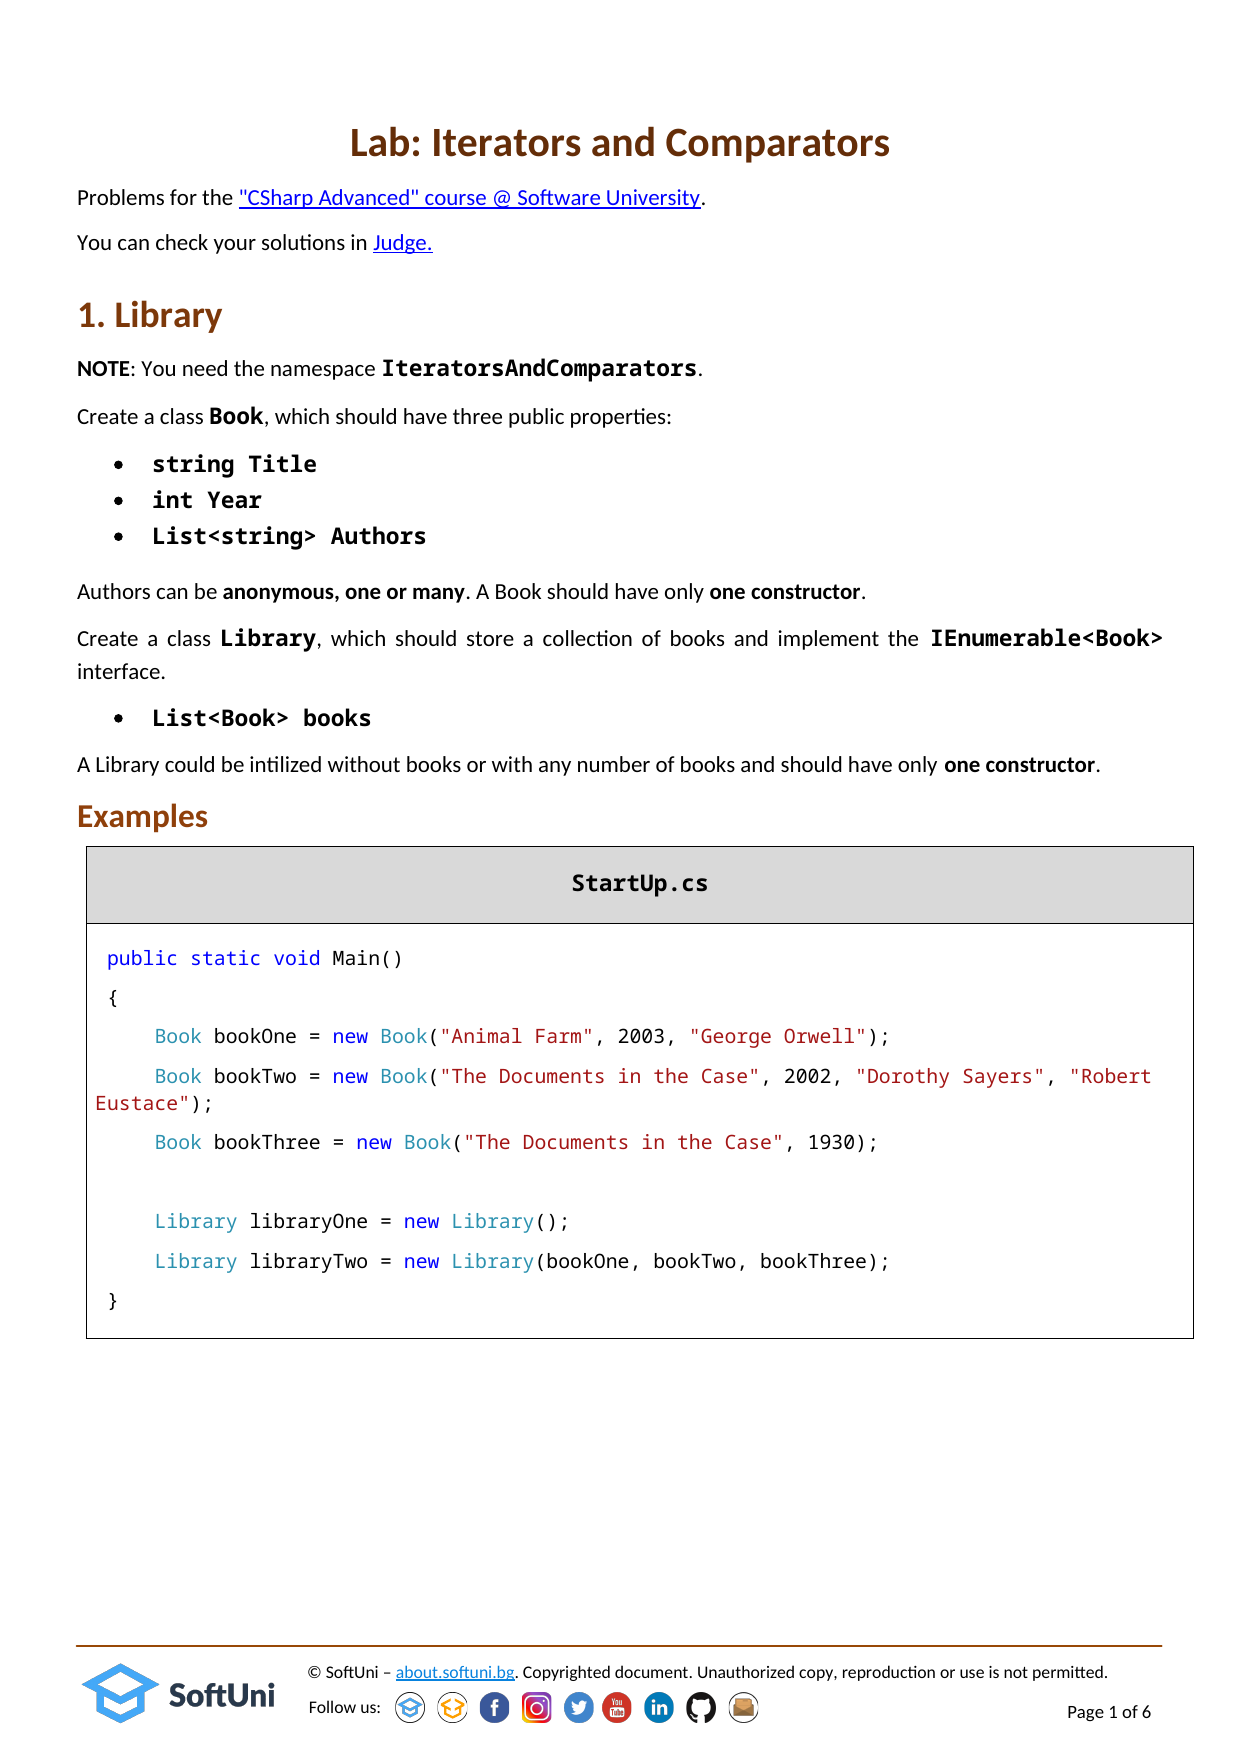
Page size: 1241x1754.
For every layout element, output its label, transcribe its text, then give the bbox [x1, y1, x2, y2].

subtitle Examples [77, 795, 1163, 836]
list string Title [114, 448, 1163, 480]
picture [437, 1692, 468, 1723]
table_cell public static void Main() { Book bookOne = new Book("Animal Farm", 2003, "George Orwell"); Book bookTwo = new Book("The Documents in the Case", 2002, "Dorothy Sayers", "Robert Eustace"); Book bookThree = new Book("The Documents in the Case", 1930); Library libraryOne = new Library(); Library libraryTwo = new Library(bookOne, bookTwo, bookThree); } [87, 924, 1193, 1338]
picture [728, 1692, 759, 1723]
text NOTE: You need the namespace IteratorsAndComparators. [77, 352, 1163, 383]
subtitle Library [77, 291, 1163, 336]
picture [644, 1714, 653, 1723]
picture [658, 1705, 667, 1714]
picture [522, 1692, 552, 1723]
text Problems for the "CSharp Advanced" course @ Software University. [77, 183, 1163, 211]
picture [479, 1692, 510, 1723]
picture [644, 1692, 653, 1701]
picture [395, 1692, 425, 1723]
text A Library could be intilized without books or with any number of books and should have only one constructor. [77, 750, 1163, 778]
list List<Book> books [114, 702, 1163, 733]
text You can check your solutions in Judge. [77, 228, 1163, 256]
text Create a class Book, which should have three public properties: [77, 400, 1163, 431]
picture [665, 1692, 674, 1701]
picture [75, 1658, 281, 1729]
picture [602, 1692, 632, 1723]
picture [564, 1692, 594, 1723]
text Authors can be anonymous, one or many. A Book should have only one constructor. [77, 577, 1163, 605]
subtitle Lab: Iterators and Comparators [77, 116, 1163, 167]
table_header StartUp.cs [87, 847, 1193, 923]
picture [686, 1692, 716, 1723]
list List<string> Authors [114, 520, 1163, 552]
picture [665, 1714, 674, 1723]
list int Year [114, 484, 1163, 516]
text Create a class Library, which should store a collection of books and implement the IEnumerable<Book> interface. [77, 622, 1163, 685]
